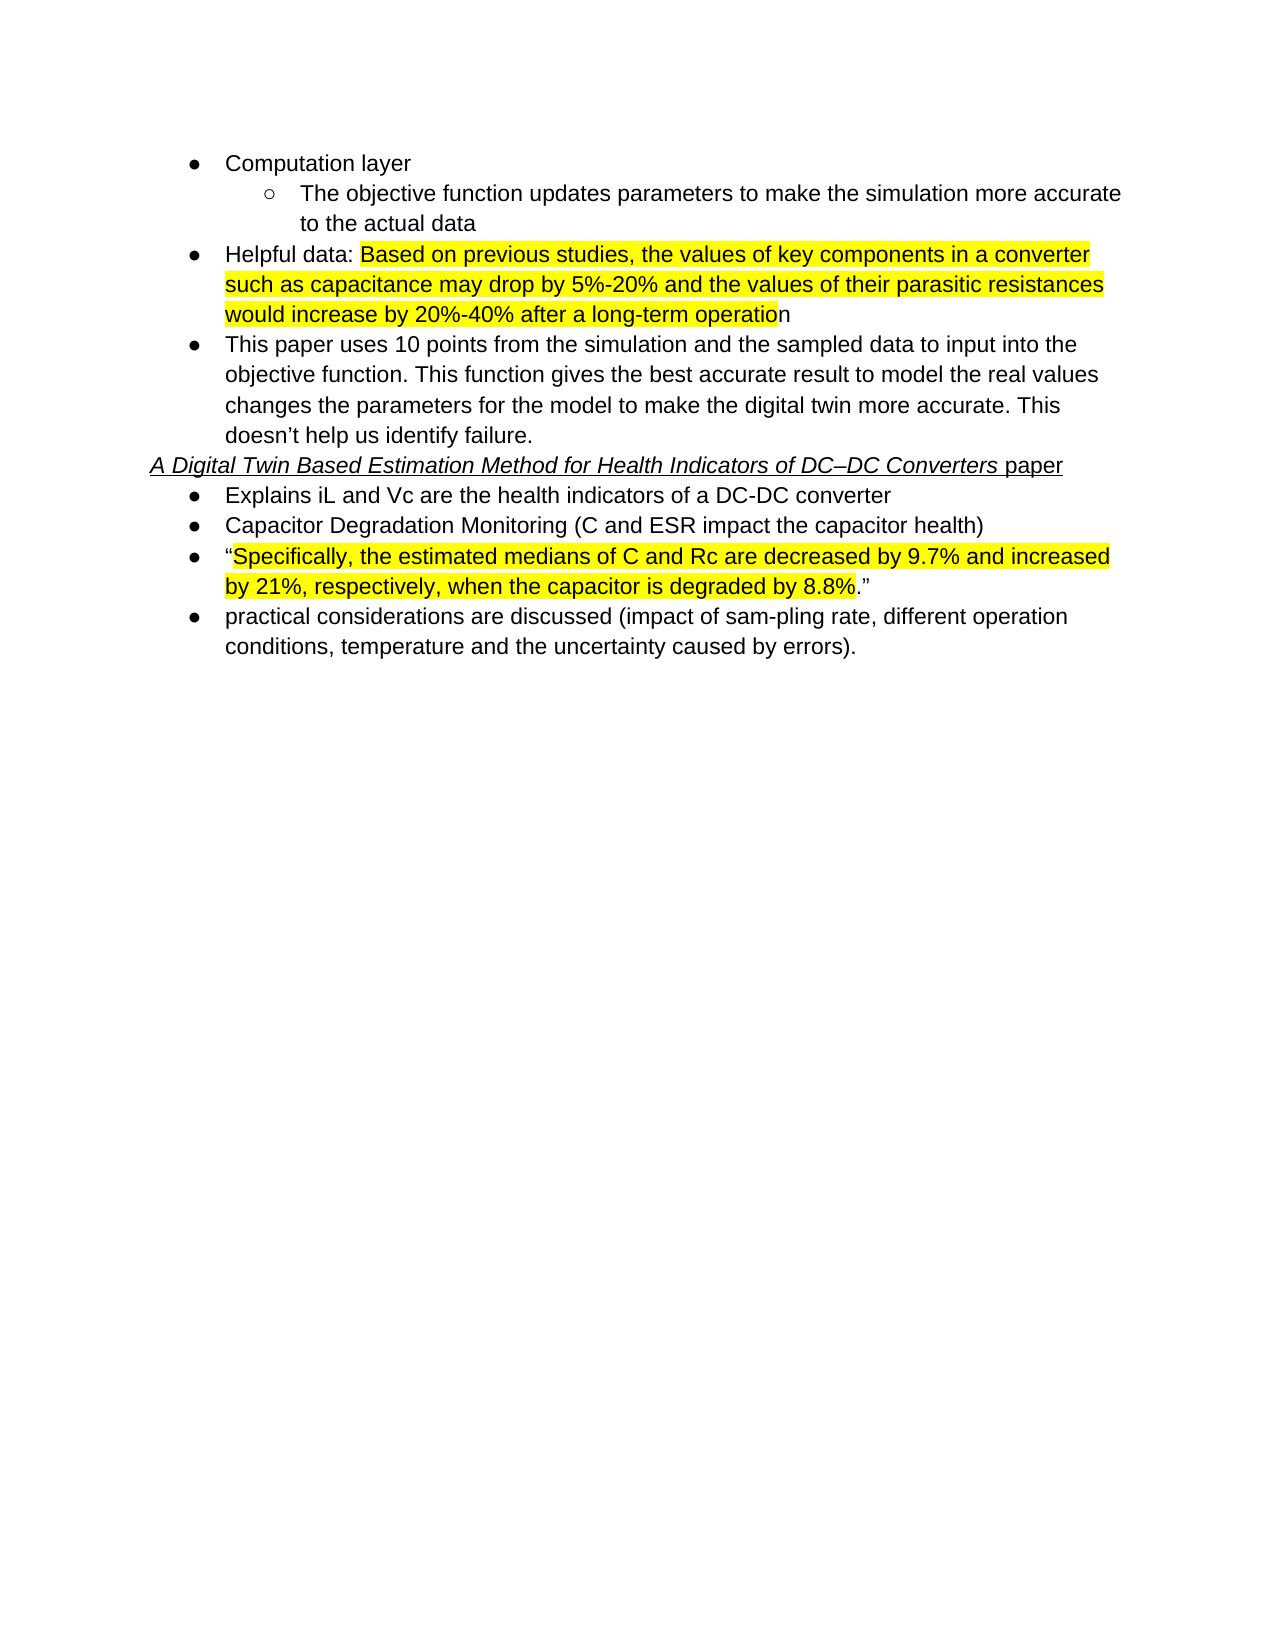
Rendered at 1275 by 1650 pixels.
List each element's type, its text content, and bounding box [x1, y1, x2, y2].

text A Digital Twin Based Estimation Method for Health Indicators of DC–DC Converters paper [150, 452, 1125, 478]
list Explains iL and Vc are the health indicators of a DC-DC converter [187, 482, 1125, 509]
list “Specifically, the estimated medians of C and Rc are decreased by 9.7% and increased by 21%, respectively, when the capacitor is degraded by 8.8%.” [187, 543, 1125, 599]
list Computation layer [187, 150, 1125, 176]
list This paper uses 10 points from the simulation and the sampled data to input into the objective function. This function gives the best accurate result to model the real values changes the parameters for the model to make the digital twin more accurate. This doesn’t help us identify failure. [187, 331, 1125, 448]
list practical considerations are discussed (impact of sam-pling rate, different operation conditions, temperature and the uncertainty caused by errors). [187, 603, 1125, 660]
list Helpful data: Based on previous studies, the values of key components in a converter such as capacitance may drop by 5%-20% and the values of their parasitic resistances would increase by 20%-40% after a long-term operation [187, 241, 1125, 327]
list Capacitor Degradation Monitoring (C and ESR impact the capacitor health) [187, 512, 1125, 539]
list The objective function updates parameters to make the simulation more accurate to the actual data [262, 180, 1125, 237]
